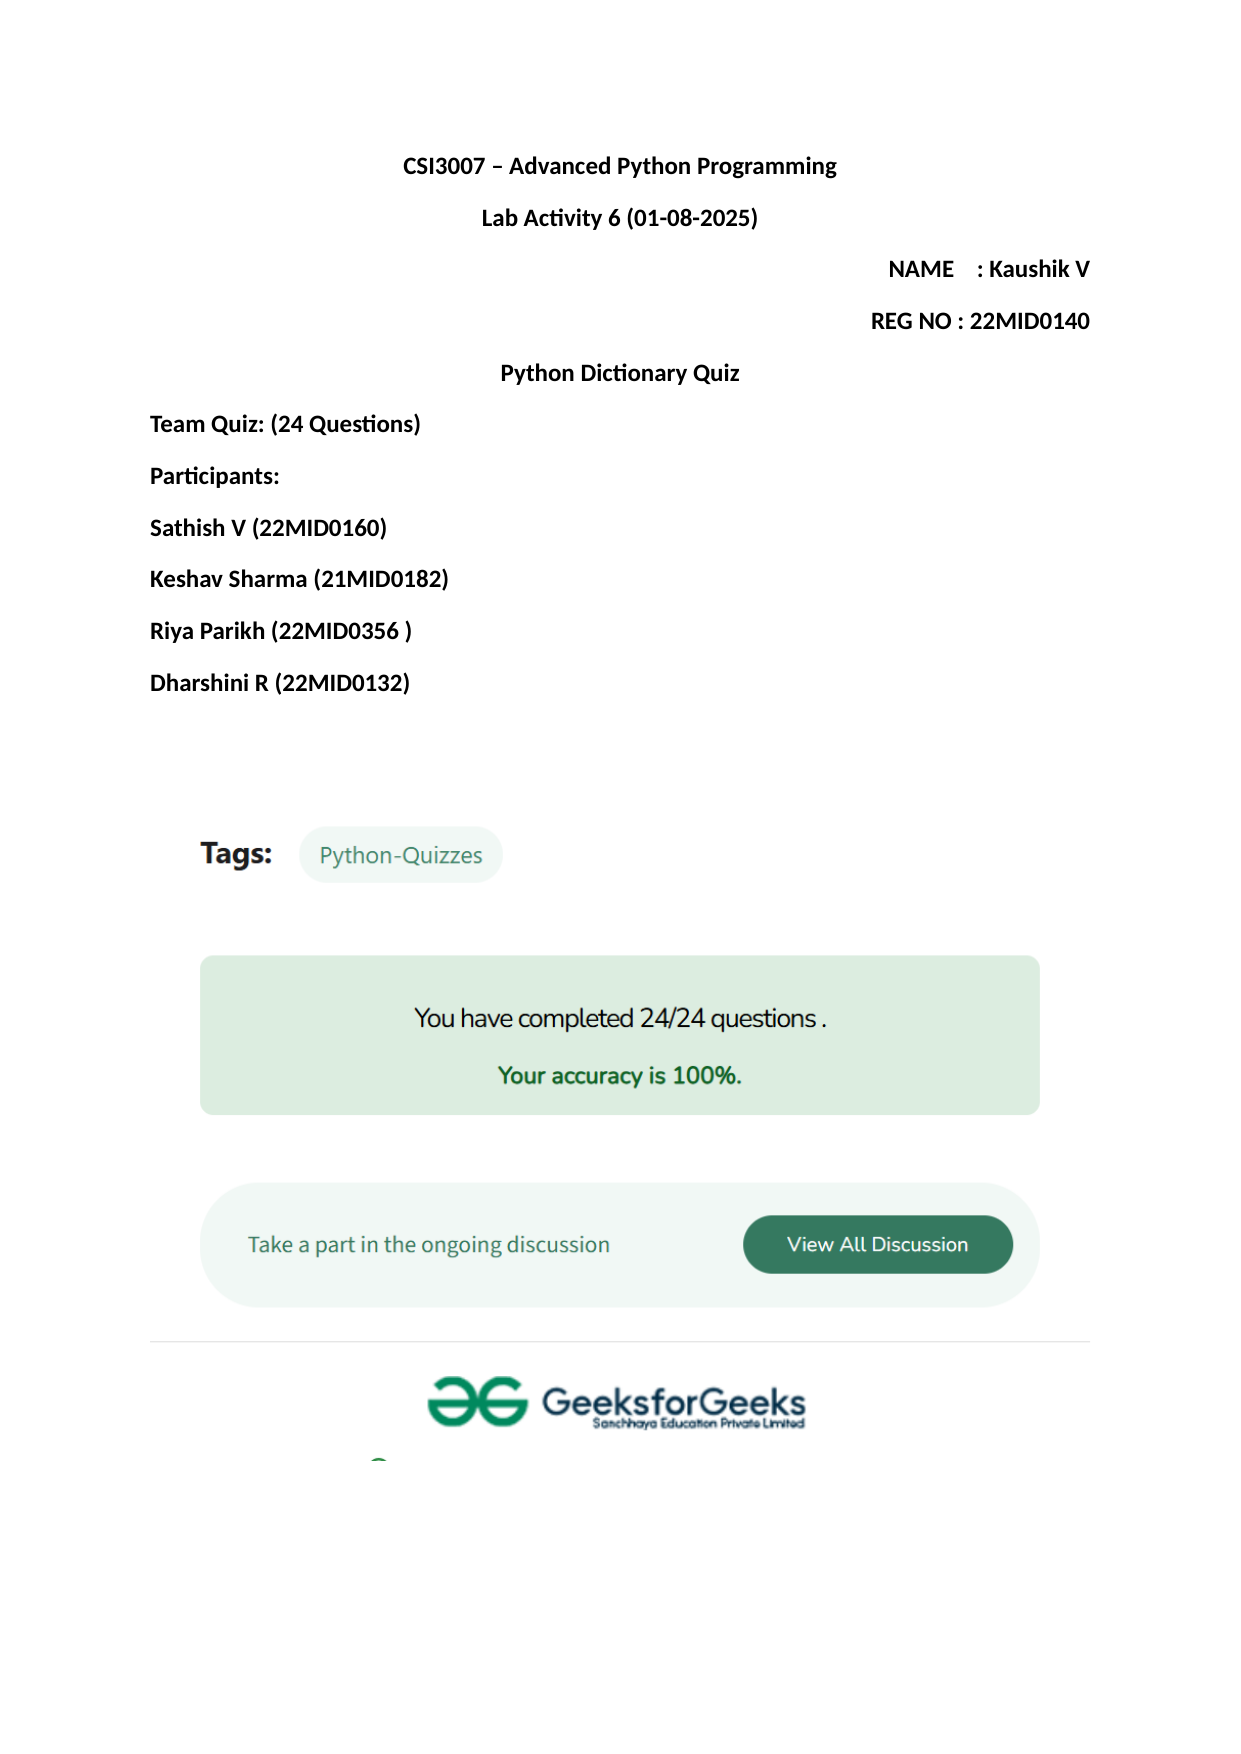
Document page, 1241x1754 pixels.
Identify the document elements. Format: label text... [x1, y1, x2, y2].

text Python Dictionary Quiz [150, 357, 1090, 387]
text NAME : Kaushik V [150, 253, 1090, 284]
text Lab Activity 6 (01-08-2025) [150, 202, 1090, 232]
text REG NO : 22MID0140 [150, 305, 1090, 336]
text Participants: [150, 460, 1090, 491]
text Keshav Sharma (21MID0182) [150, 563, 1090, 594]
text Team Quiz: (24 Questions) [150, 408, 1090, 439]
text Sathish V (22MID0160) [150, 512, 1090, 542]
text CSI3007 – Advanced Python Programming [150, 150, 1090, 181]
text Dharshini R (22MID0132) [150, 667, 1090, 697]
text Riya Parikh (22MID0356 ) [150, 615, 1090, 646]
picture [150, 718, 1091, 1461]
